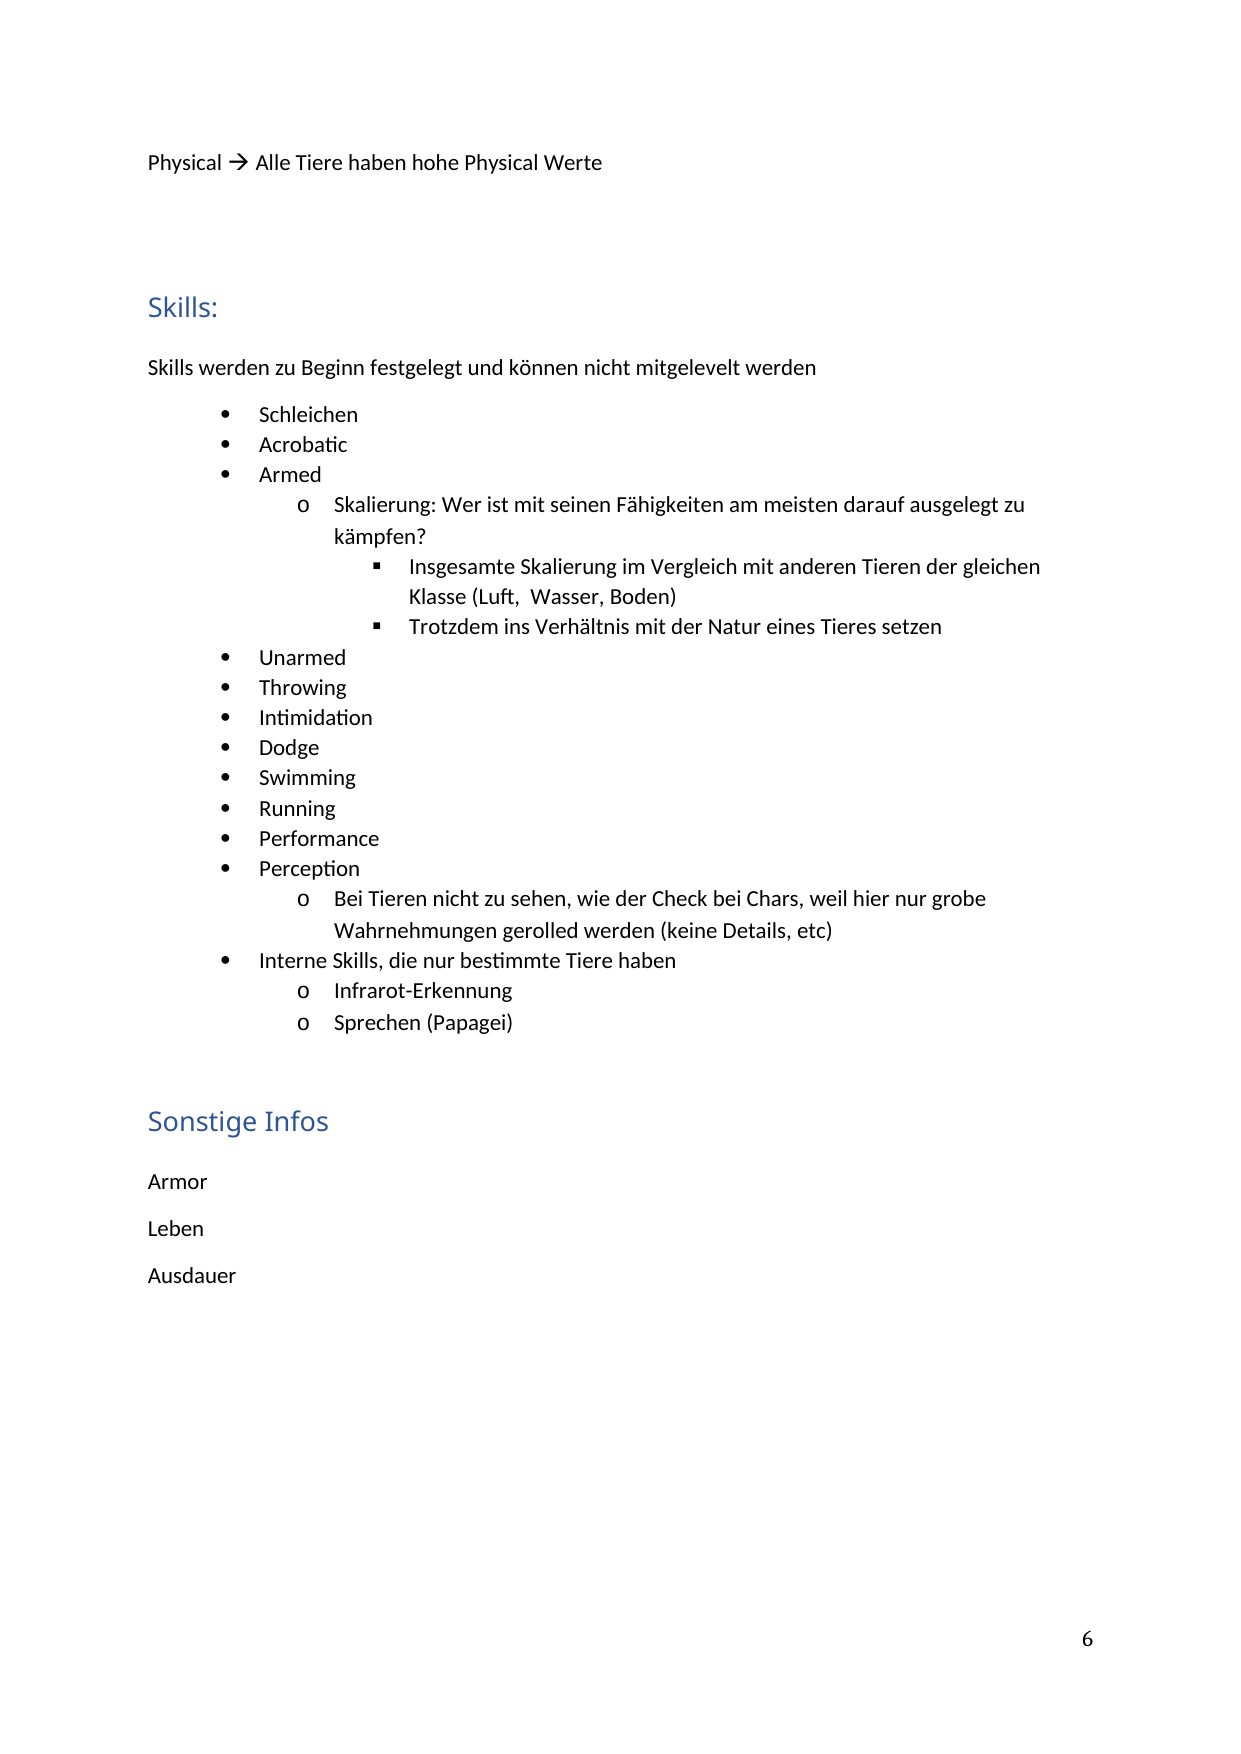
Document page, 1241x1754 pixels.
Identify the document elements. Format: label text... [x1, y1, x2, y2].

text Skills werden zu Beginn festgelegt und können nicht mitgelevelt werden [148, 353, 1093, 381]
text Leben [148, 1214, 1093, 1242]
list Skalierung: Wer ist mit seinen Fähigkeiten am meisten darauf ausgelegt zu kämpfen? [296, 491, 1093, 550]
text Ausdauer [148, 1261, 1093, 1289]
list Interne Skills, die nur bestimmte Tiere haben [221, 946, 1093, 974]
list Sprechen (Papagei) [296, 1008, 1093, 1037]
list Perception [221, 854, 1093, 882]
list Infrarot-Erkennung [296, 976, 1093, 1005]
text Physical Alle Tiere haben hohe Physical Werte [148, 148, 1093, 176]
list Throwing [221, 673, 1093, 701]
list Intimidation [221, 703, 1093, 731]
list Bei Tieren nicht zu sehen, wie der Check bei Chars, weil hier nur grobe Wahrnehmungen gerolled werden (keine Details, etc) [296, 884, 1093, 944]
list Trotzdem ins Verhältnis mit der Natur eines Tieres setzen [371, 612, 1093, 641]
list Unarmed [221, 643, 1093, 671]
list Running [221, 794, 1093, 822]
list Armed [221, 460, 1093, 488]
text Armor [148, 1167, 1093, 1195]
list Performance [221, 824, 1093, 852]
list Insgesamte Skalierung im Vergleich mit anderen Tieren der gleichen Klasse (Luft, Wasser, Boden) [371, 552, 1093, 610]
subtitle Skills: [148, 288, 1093, 325]
list Swimming [221, 763, 1093, 792]
list Acrobatic [221, 430, 1093, 458]
list Dodge [221, 733, 1093, 761]
list Schleichen [221, 400, 1093, 428]
subtitle Sonstige Infos [148, 1103, 1093, 1139]
